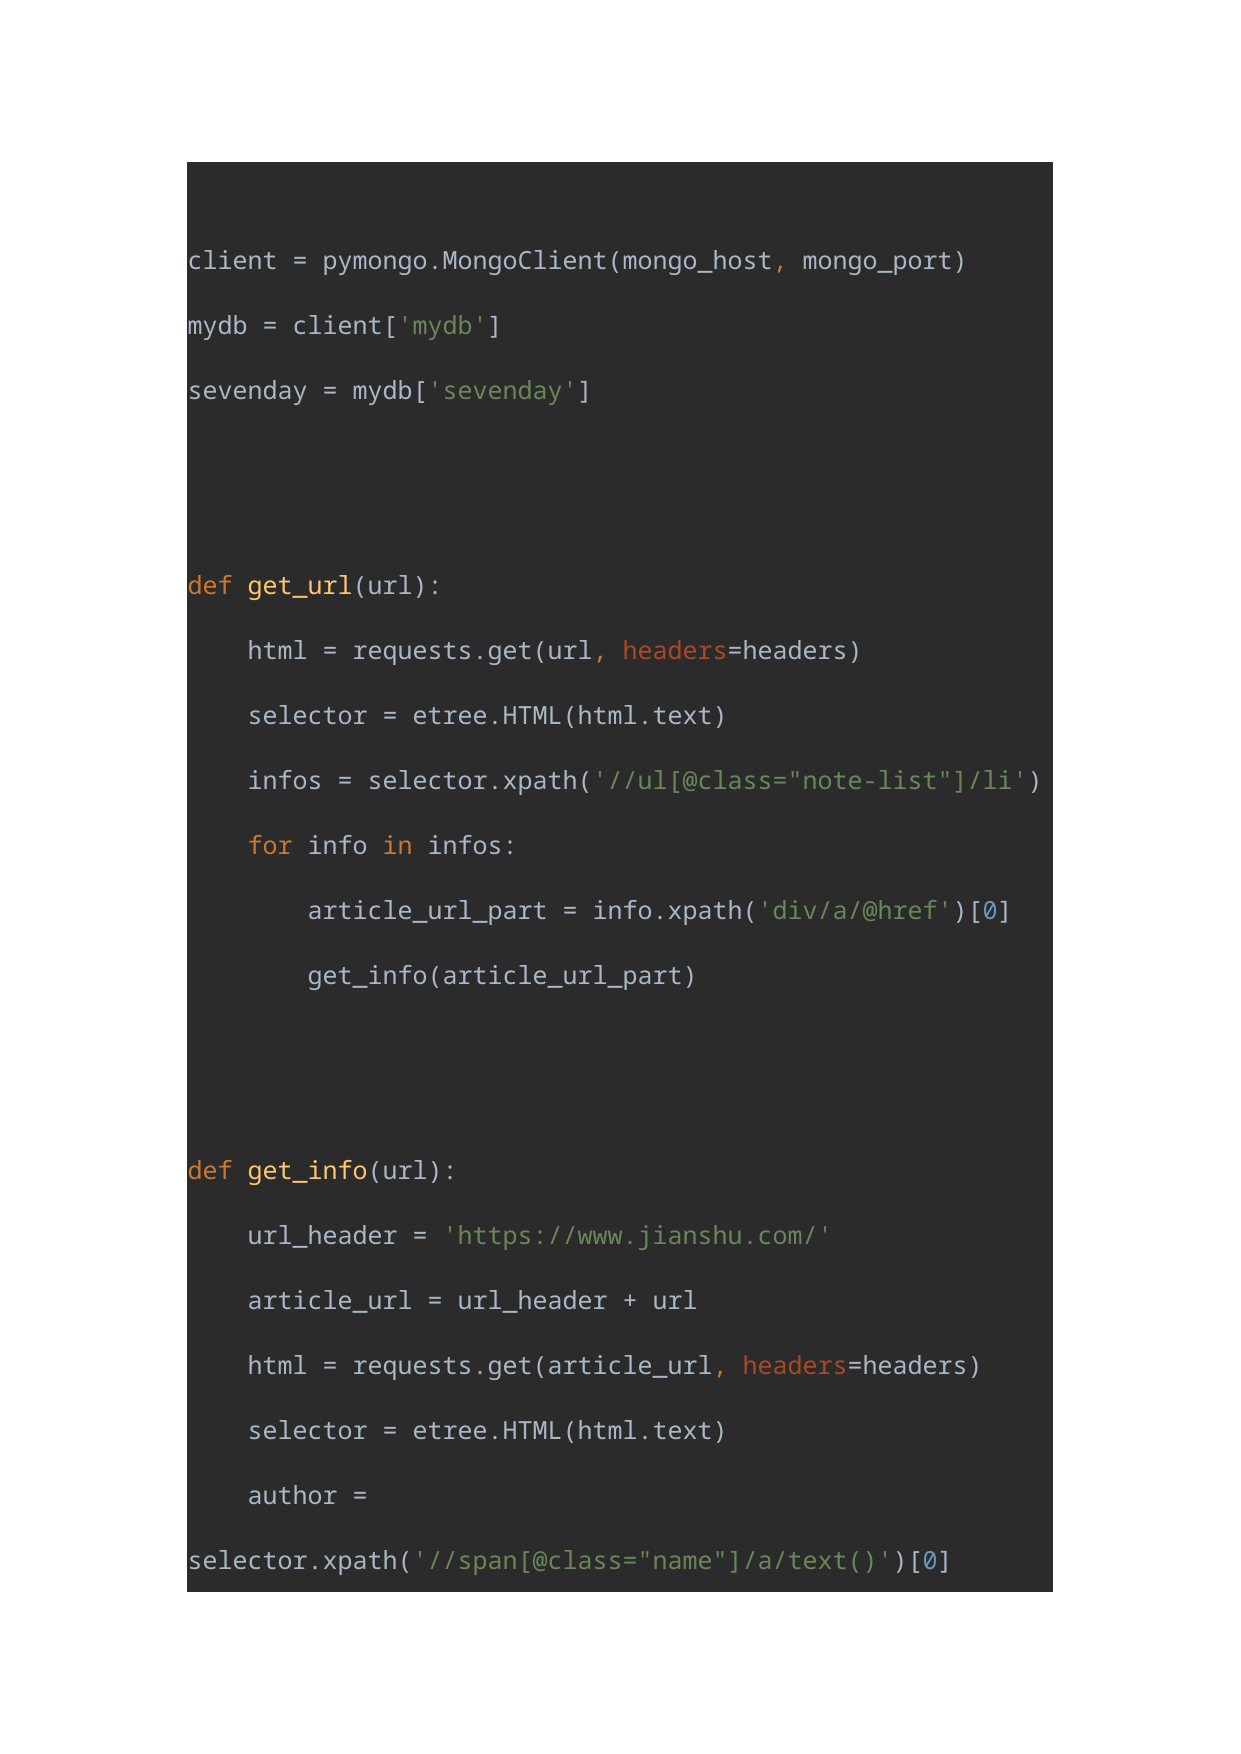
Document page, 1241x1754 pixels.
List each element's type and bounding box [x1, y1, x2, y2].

text [187, 162, 1053, 1592]
